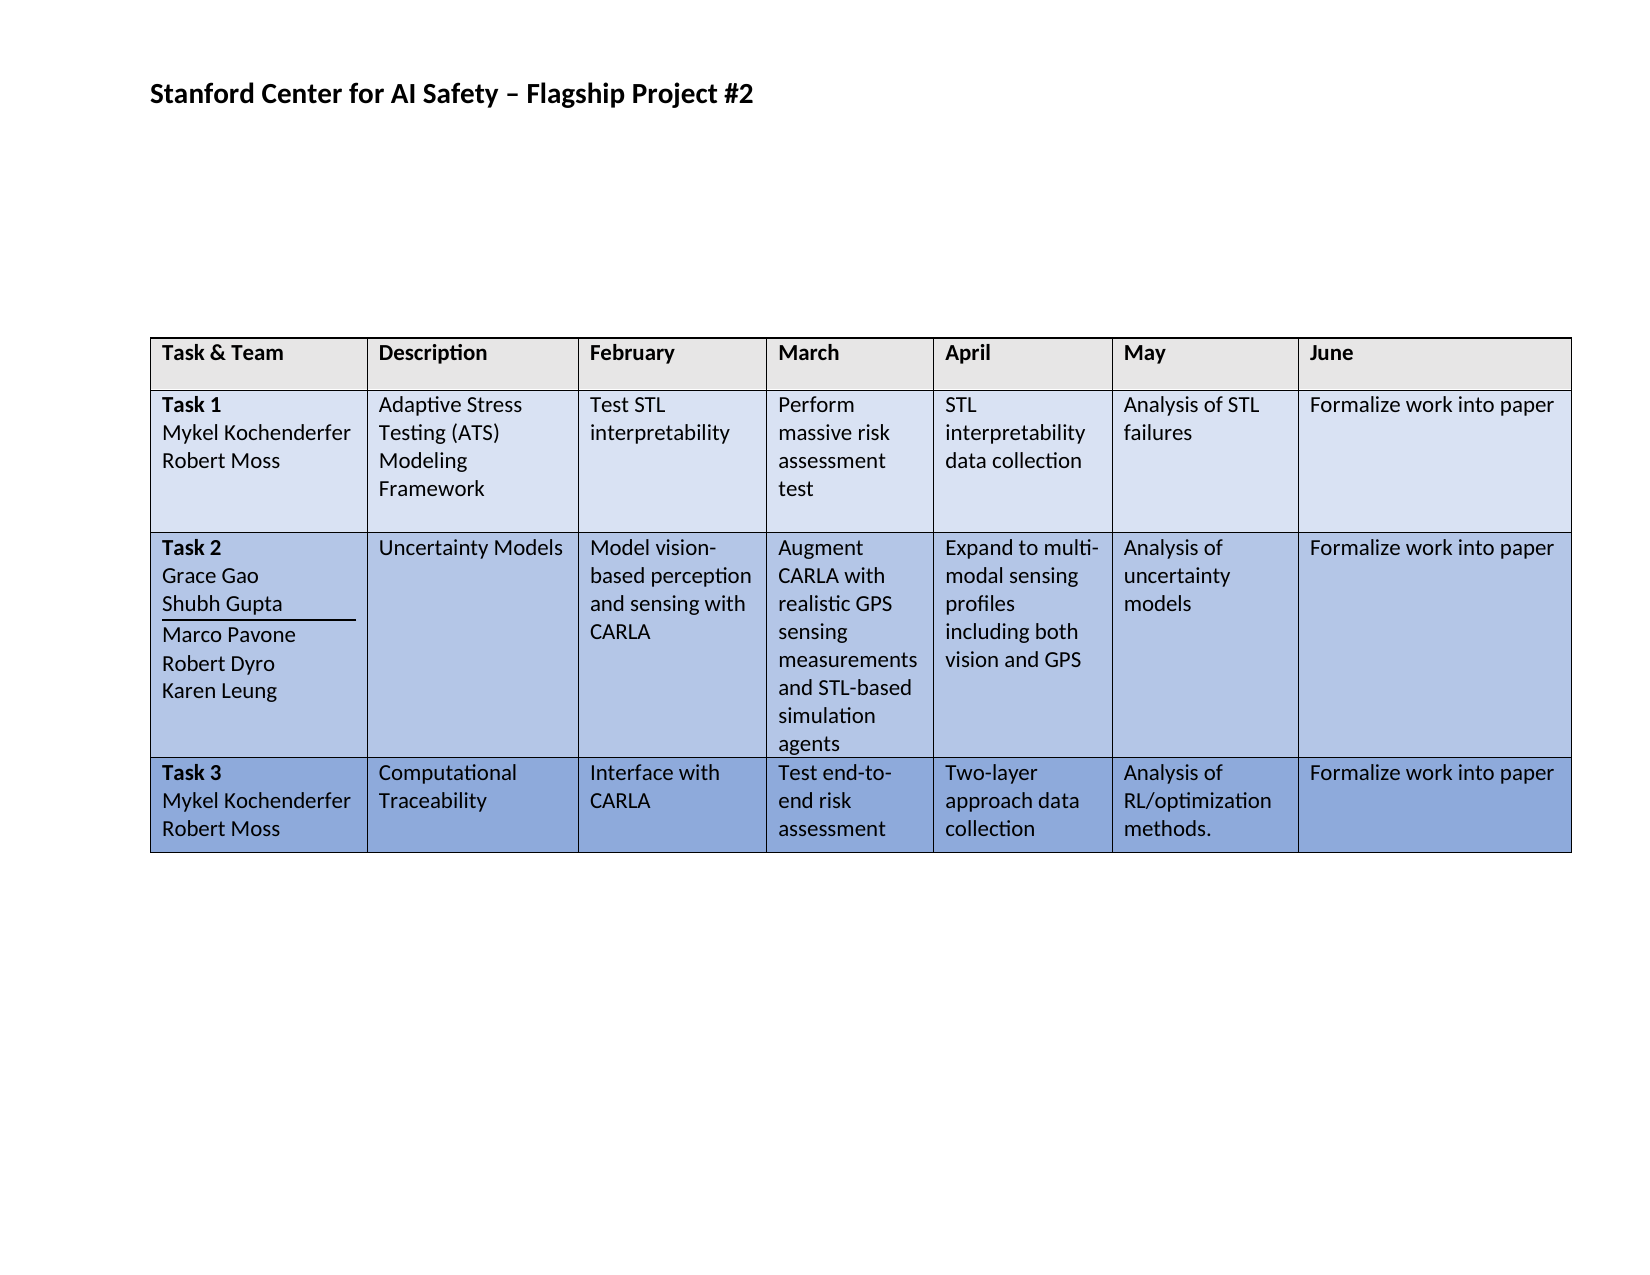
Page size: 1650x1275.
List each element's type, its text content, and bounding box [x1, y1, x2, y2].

table_header March [767, 339, 933, 389]
table_header Description [368, 339, 578, 389]
table_cell Analysis of uncertainty models [1113, 533, 1298, 757]
table_cell Two-layer approach data collection [934, 758, 1112, 852]
table_cell Formalize work into paper [1299, 391, 1571, 532]
table_header June [1299, 339, 1571, 389]
table_header May [1113, 339, 1298, 389]
table_header February [579, 339, 766, 389]
table_cell Uncertainty Models [368, 533, 578, 757]
table_cell Expand to multi-modal sensing profiles including both vision and GPS [934, 533, 1112, 757]
table_cell Task 1 Mykel Kochenderfer Robert Moss [151, 391, 367, 532]
table_cell Analysis of RL/optimization methods. [1113, 758, 1298, 852]
table_cell Adaptive Stress Testing (ATS) Modeling Framework [368, 391, 578, 532]
table_cell Augment CARLA with realistic GPS sensing measurements and STL-based simulation agents [767, 533, 933, 757]
table_cell Computational Traceability [368, 758, 578, 852]
table_cell Task 3 Mykel Kochenderfer Robert Moss [151, 758, 367, 852]
table_cell Analysis of STL failures [1113, 391, 1298, 532]
table_cell Interface with CARLA [579, 758, 766, 852]
table_cell Formalize work into paper [1299, 758, 1571, 852]
table_cell Test STL interpretability [579, 391, 766, 532]
table_cell Formalize work into paper [1299, 533, 1571, 757]
table_header Task & Team [151, 339, 367, 389]
table_header April [934, 339, 1112, 389]
table_cell Test end-to-end risk assessment [767, 758, 933, 852]
table_cell Model vision-based perception and sensing with CARLA [579, 533, 766, 757]
table_cell Perform massive risk assessment test [767, 391, 933, 532]
table_cell Task 2 Grace Gao Shubh Gupta Marco Pavone Robert Dyro Karen Leung [151, 533, 367, 757]
table_cell STL interpretability data collection [934, 391, 1112, 532]
